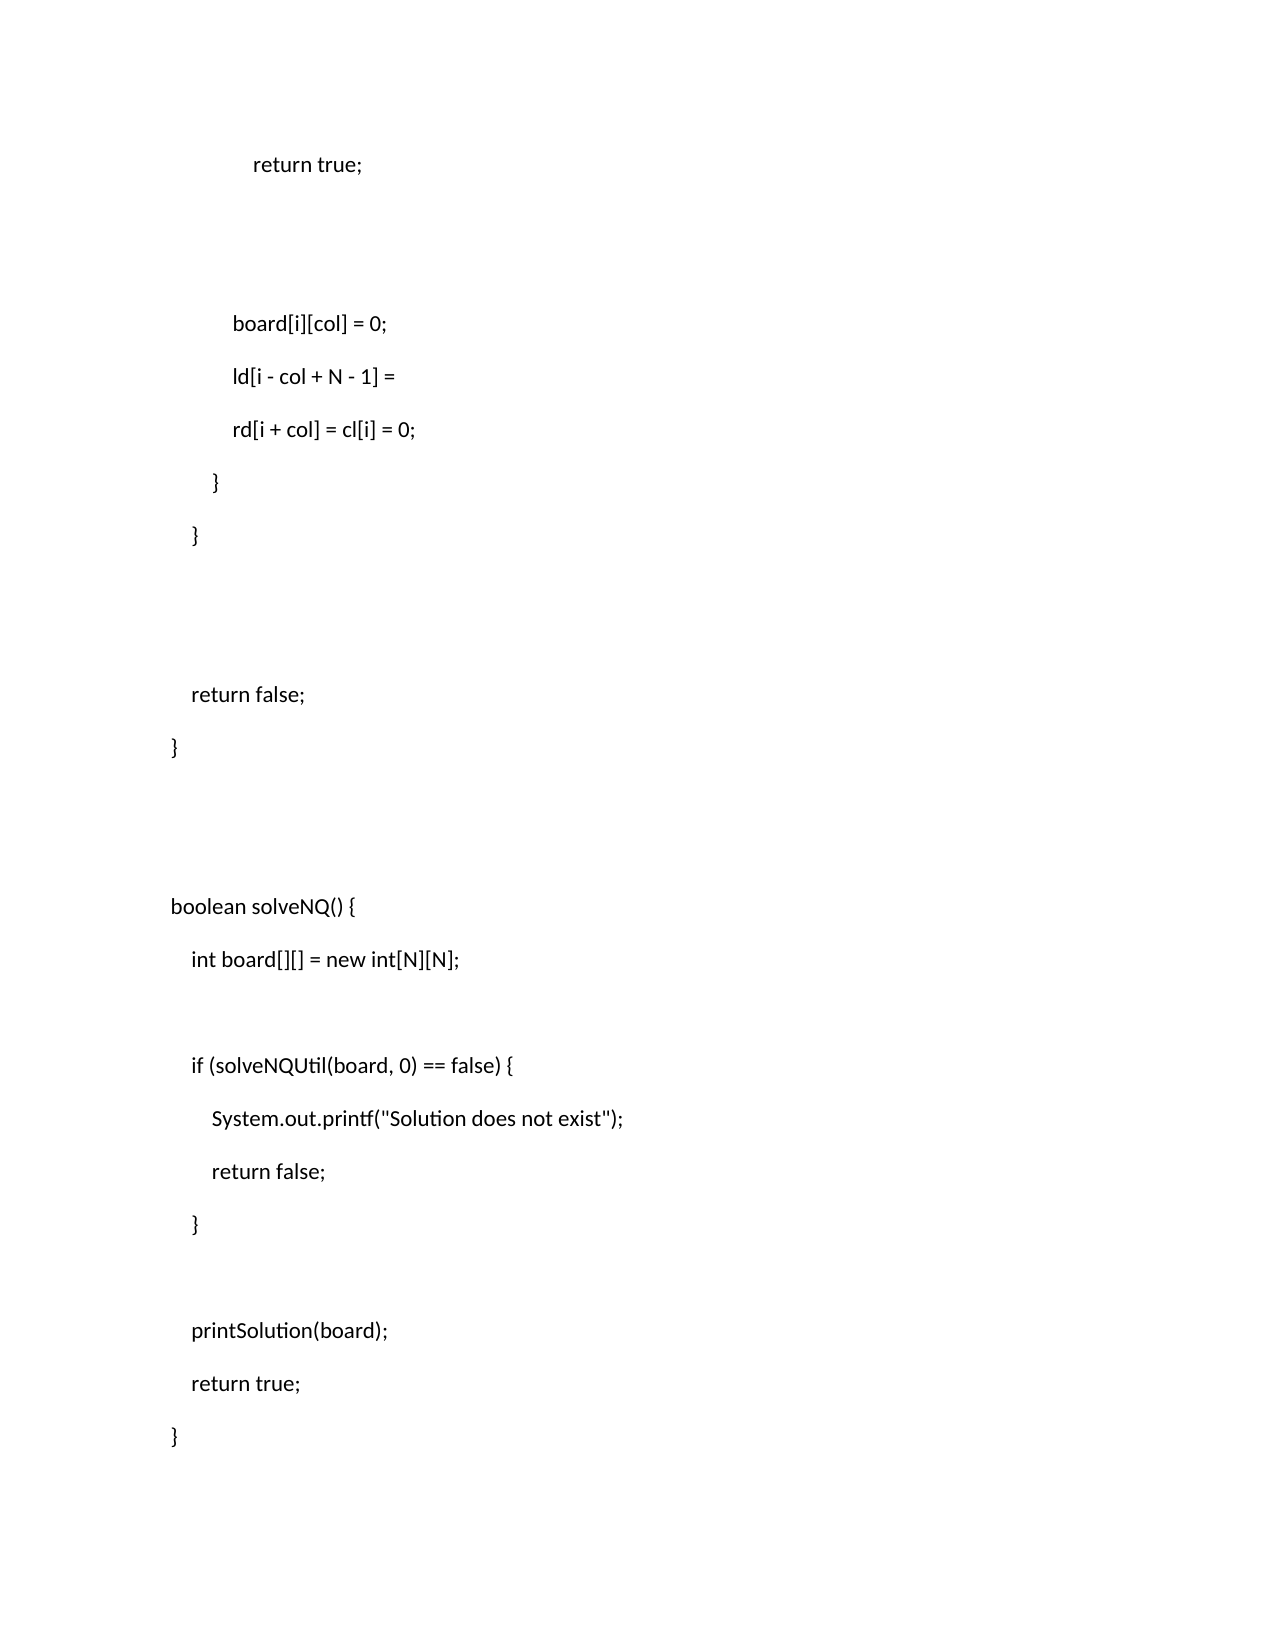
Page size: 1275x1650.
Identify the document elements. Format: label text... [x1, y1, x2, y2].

text return true; [150, 1369, 1125, 1397]
text } [150, 1422, 1125, 1451]
text return true; [150, 150, 1125, 178]
text int board[][] = new int[N][N]; [150, 945, 1125, 973]
text return false; [150, 680, 1125, 708]
text System.out.printf("Solution does not exist"); [150, 1104, 1125, 1132]
text return false; [150, 1157, 1125, 1185]
text } [150, 1210, 1125, 1238]
text if (solveNQUtil(board, 0) == false) { [150, 1051, 1125, 1079]
text } [150, 733, 1125, 761]
text ld[i - col + N - 1] = [150, 362, 1125, 390]
text } [150, 468, 1125, 496]
text } [150, 521, 1125, 549]
text boolean solveNQ() { [150, 892, 1125, 920]
text board[i][col] = 0; [150, 309, 1125, 337]
text printSolution(board); [150, 1316, 1125, 1344]
text rd[i + col] = cl[i] = 0; [150, 415, 1125, 443]
